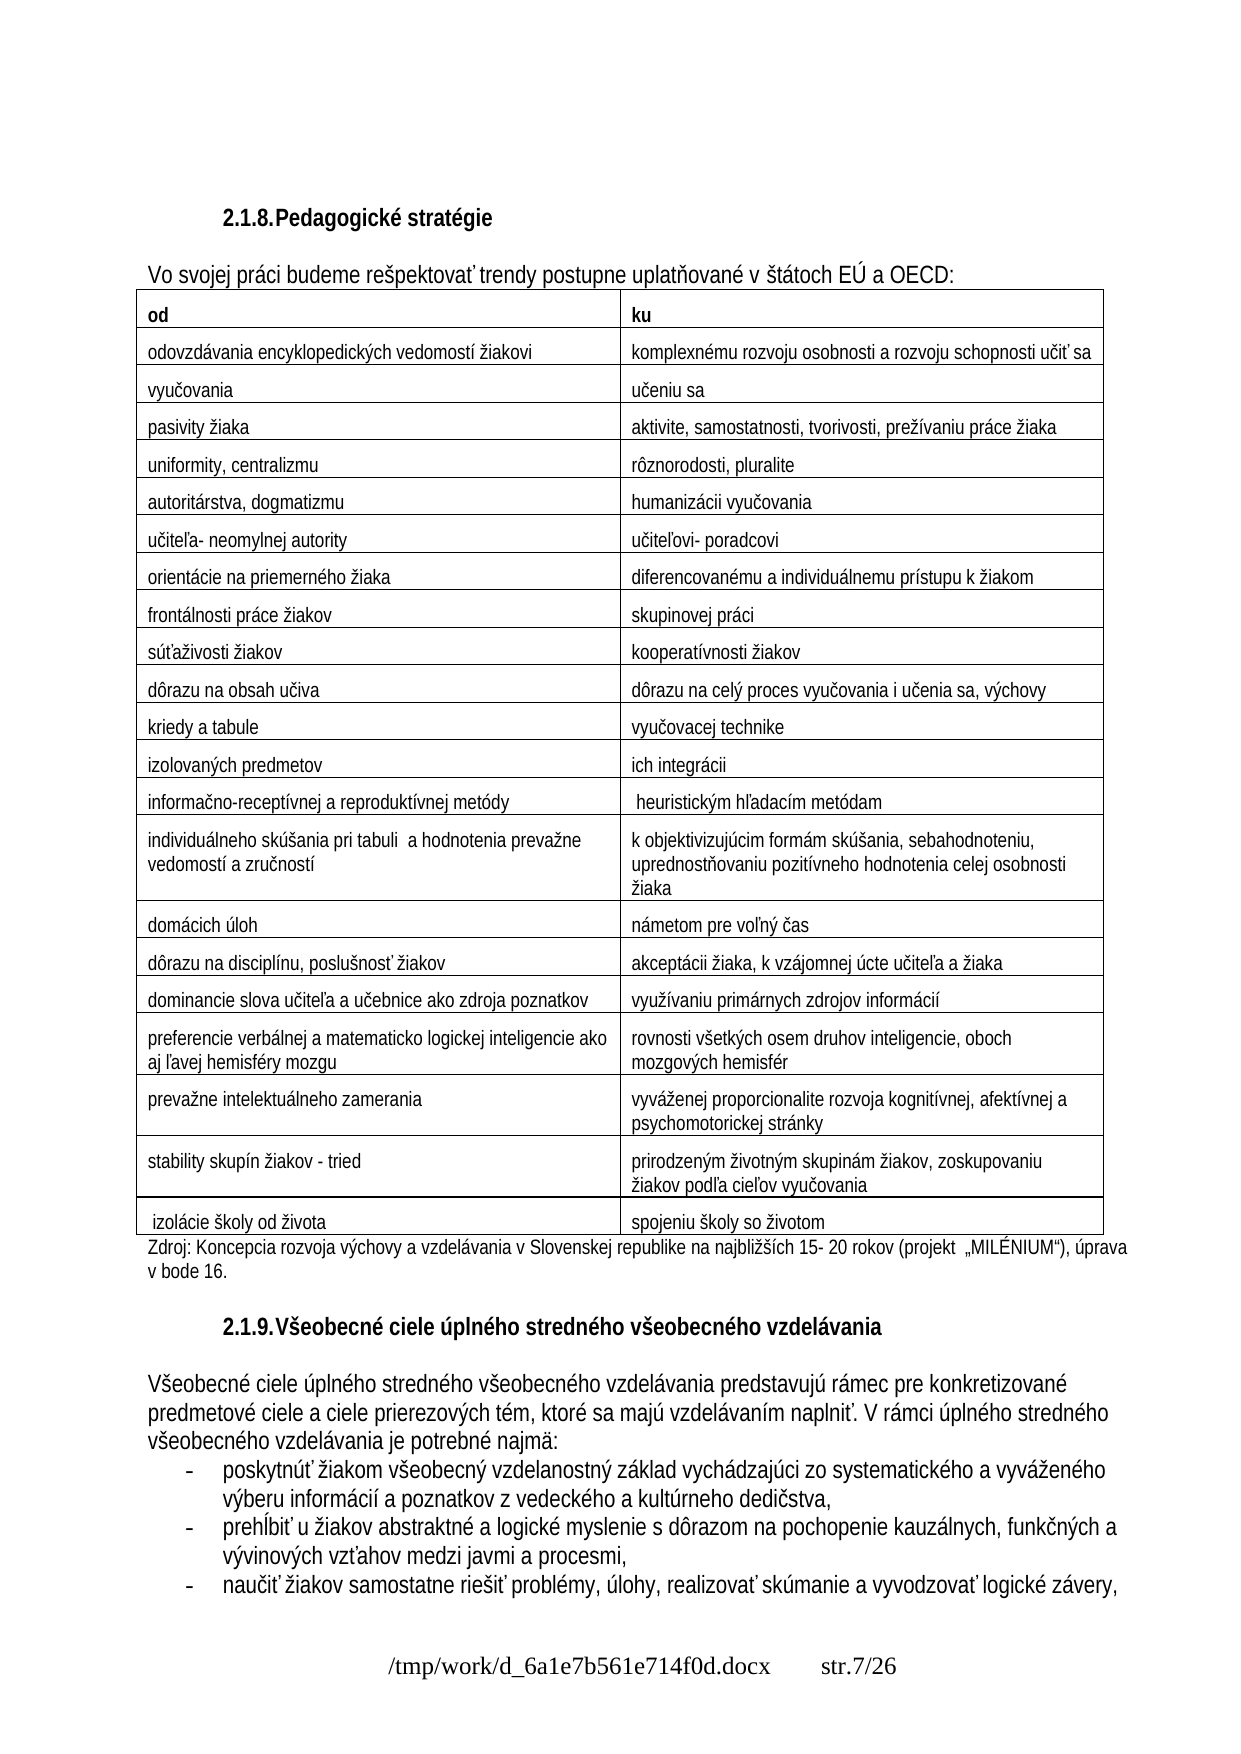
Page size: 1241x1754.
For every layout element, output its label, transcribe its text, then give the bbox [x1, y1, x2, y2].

table_cell diferencovanému a individuálnemu prístupu k žiakom [621, 553, 1103, 589]
table_cell autoritárstva, dogmatizmu [137, 478, 620, 514]
table_cell učiteľa- neomylnej autority [137, 515, 620, 552]
table_cell dôrazu na celý proces vyučovania i učenia sa, výchovy [621, 665, 1103, 702]
table_cell učeniu sa [621, 365, 1103, 402]
list Všeobecné ciele úplného stredného všeobecného vzdelávania [223, 1312, 1137, 1340]
table_cell dôrazu na disciplínu, poslušnosť žiakov [137, 938, 620, 974]
list poskytnúť žiakom všeobecný vzdelanostný základ vychádzajúci zo systematického a vyváženého výberu informácií a poznatkov z vedeckého a kultúrneho dedičstva, [185, 1455, 1137, 1512]
text Zdroj: Koncepcia rozvoja výchovy a vzdelávania v Slovenskej republike na najbližších 15- 20 rokov (projekt „MILÉNIUM“), úprava v bode 16. [148, 1235, 1137, 1283]
table_cell heuristickým hľadacím metódam [621, 778, 1103, 814]
table_cell prevažne intelektuálneho zamerania [137, 1075, 620, 1135]
table_cell prirodzeným životným skupinám žiakov, zoskupovaniu žiakov podľa cieľov vyučovania [621, 1136, 1103, 1196]
table_cell informačno-receptívnej a reproduktívnej metódy [137, 778, 620, 814]
table_cell orientácie na priemerného žiaka [137, 553, 620, 589]
table_cell dôrazu na obsah učiva [137, 665, 620, 702]
table_cell uniformity, centralizmu [137, 440, 620, 477]
text Vo svojej práci budeme rešpektovať trendy postupne uplatňované v štátoch EÚ a OECD: [148, 261, 1137, 289]
table_cell individuálneho skúšania pri tabuli a hodnotenia prevažne vedomostí a zručností [137, 815, 620, 899]
list naučiť žiakov samostatne riešiť problémy, úlohy, realizovať skúmanie a vyvodzovať logické závery, [185, 1570, 1137, 1599]
table_cell vyučovania [137, 365, 620, 402]
table_cell učiteľovi- poradcovi [621, 515, 1103, 552]
table_cell rovnosti všetkých osem druhov inteligencie, oboch mozgových hemisfér [621, 1013, 1103, 1073]
table_cell komplexnému rozvoju osobnosti a rozvoju schopnosti učiť sa [621, 328, 1103, 364]
table_cell námetom pre voľný čas [621, 901, 1103, 937]
list Pedagogické stratégie [223, 203, 1137, 232]
table_cell izolovaných predmetov [137, 740, 620, 777]
table_header ku [621, 290, 1103, 327]
table_cell rôznorodosti, pluralite [621, 440, 1103, 477]
table_cell využívaniu primárnych zdrojov informácií [621, 976, 1103, 1012]
table_cell preferencie verbálnej a matematicko logickej inteligencie ako aj ľavej hemisféry mozgu [137, 1013, 620, 1073]
table_cell ich integrácii [621, 740, 1103, 777]
list prehĺbiť u žiakov abstraktné a logické myslenie s dôrazom na pochopenie kauzálnych, funkčných a vývinových vzťahov medzi javmi a procesmi, [185, 1512, 1137, 1570]
table_cell pasivity žiaka [137, 403, 620, 439]
table_cell kooperatívnosti žiakov [621, 628, 1103, 664]
table_cell vyučovacej technike [621, 703, 1103, 739]
table_cell stability skupín žiakov - tried [137, 1136, 620, 1196]
text Všeobecné ciele úplného stredného všeobecného vzdelávania predstavujú rámec pre konkretizované predmetové ciele a ciele prierezových tém, ktoré sa majú vzdelávaním naplniť. V rámci úplného stredného všeobecného vzdelávania je potrebné najmä: [148, 1369, 1137, 1455]
table_cell vyváženej proporcionalite rozvoja kognitívnej, afektívnej a psychomotorickej stránky [621, 1075, 1103, 1135]
table_cell izolácie školy od života [137, 1198, 620, 1234]
table_cell frontálnosti práce žiakov [137, 590, 620, 627]
table_cell akceptácii žiaka, k vzájomnej úcte učiteľa a žiaka [621, 938, 1103, 974]
table_cell humanizácii vyučovania [621, 478, 1103, 514]
table_cell aktivite, samostatnosti, tvorivosti, prežívaniu práce žiaka [621, 403, 1103, 439]
table_cell odovzdávania encyklopedických vedomostí žiakovi [137, 328, 620, 364]
table_cell skupinovej práci [621, 590, 1103, 627]
table_cell domácich úloh [137, 901, 620, 937]
table_cell kriedy a tabule [137, 703, 620, 739]
table_header od [137, 290, 620, 327]
table_cell dominancie slova učiteľa a učebnice ako zdroja poznatkov [137, 976, 620, 1012]
table_cell súťaživosti žiakov [137, 628, 620, 664]
table_cell spojeniu školy so životom [621, 1198, 1103, 1234]
table_cell k objektivizujúcim formám skúšania, sebahodnoteniu, uprednostňovaniu pozitívneho hodnotenia celej osobnosti žiaka [621, 815, 1103, 899]
